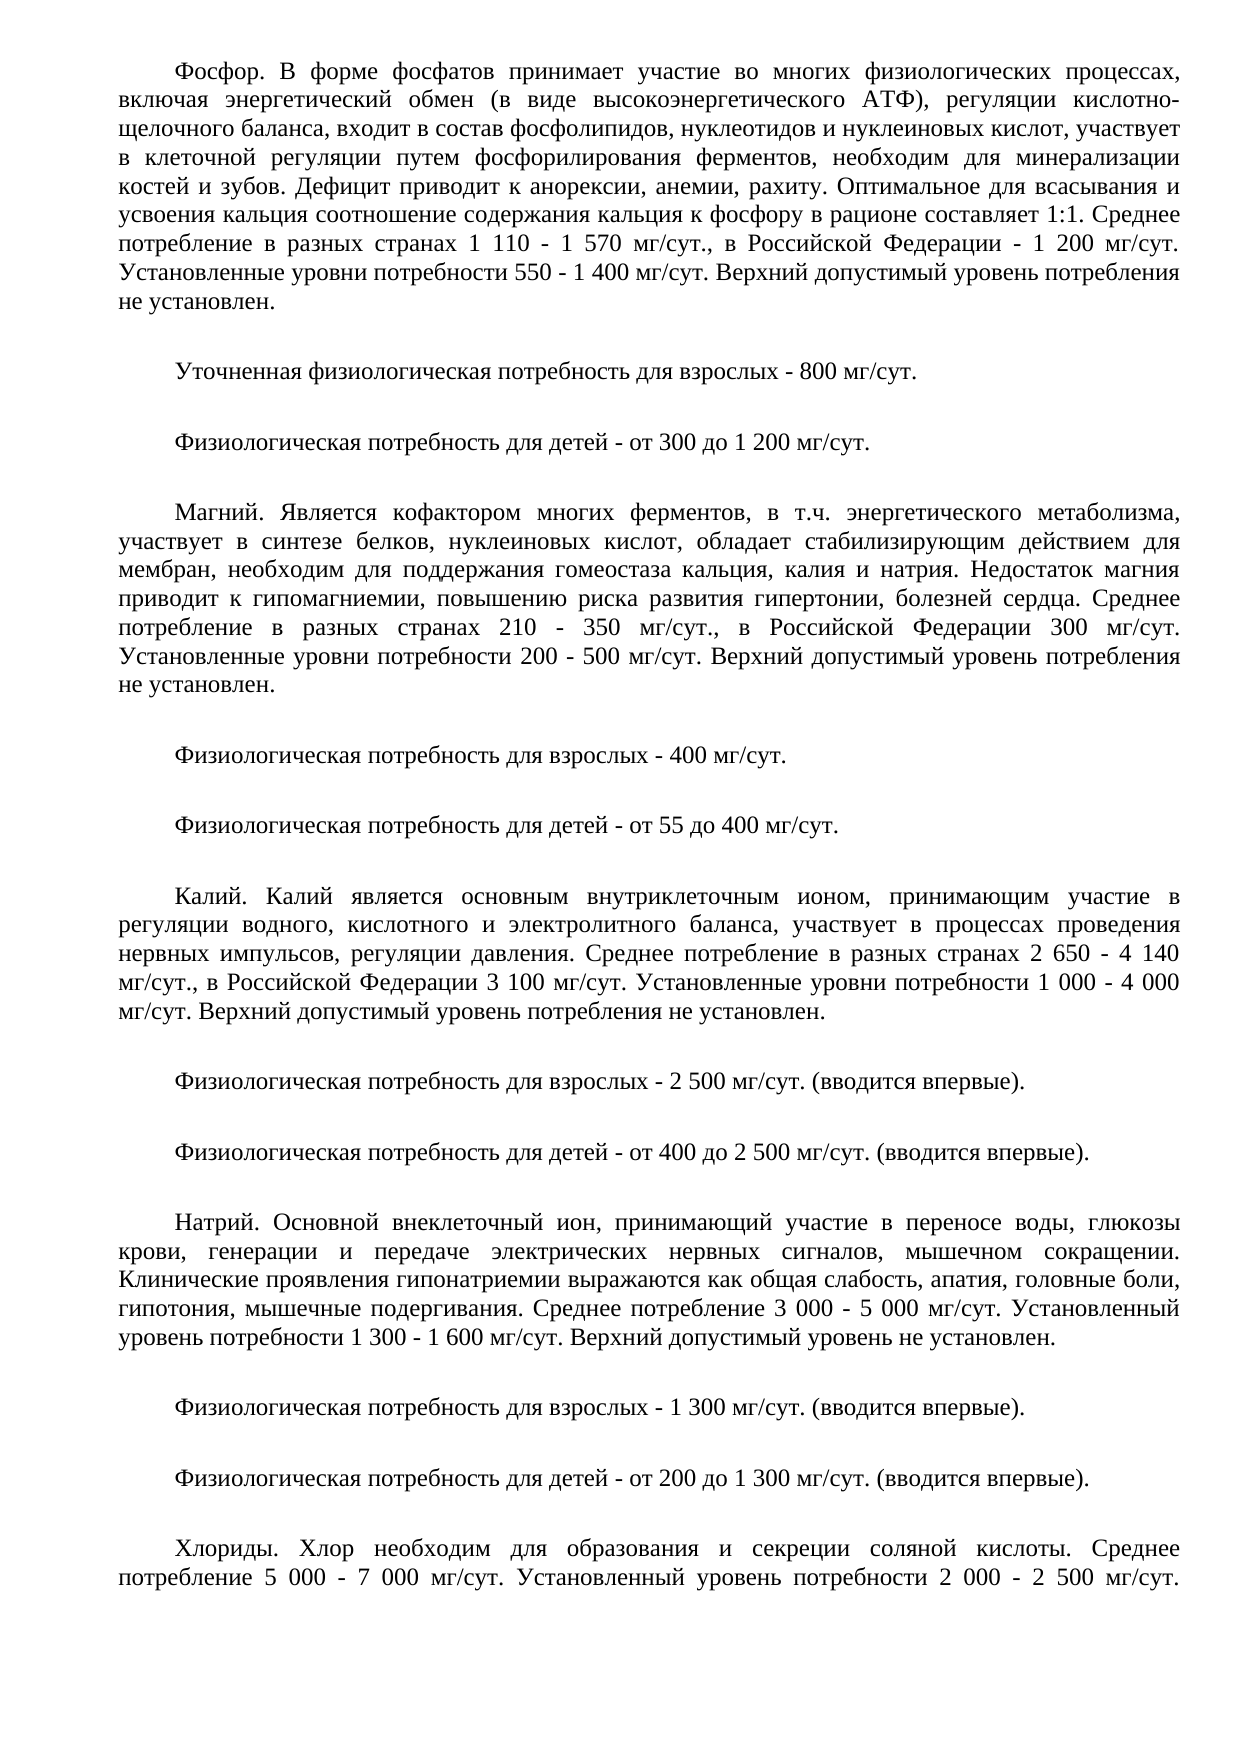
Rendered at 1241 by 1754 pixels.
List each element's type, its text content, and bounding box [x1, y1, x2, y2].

text Физиологическая потребность для детей - от 300 до 1 200 мг/сут. [118, 427, 1181, 455]
text Физиологическая потребность для детей - от 200 до 1 300 мг/сут. (вводится впервые). [118, 1463, 1181, 1492]
text Калий. Калий является основным внутриклеточным ионом, принимающим участие в регуляции водного, кислотного и электролитного баланса, участвует в процессах проведения нервных импульсов, регуляции давления. Среднее потребление в разных странах 2 650 - 4 140 мг/сут., в Российской Федерации 3 100 мг/сут. Установленные уровни потребности 1 000 - 4 000 мг/сут. Верхний допустимый уровень потребления не установлен. [118, 881, 1181, 1024]
text Физиологическая потребность для взрослых - 2 500 мг/сут. (вводится впервые). [118, 1066, 1181, 1095]
text Уточненная физиологическая потребность для взрослых - 800 мг/сут. [118, 356, 1181, 385]
text Физиологическая потребность для взрослых - 1 300 мг/сут. (вводится впервые). [118, 1392, 1181, 1421]
text Физиологическая потребность для взрослых - 400 мг/сут. [118, 740, 1181, 769]
text Натрий. Основной внеклеточный ион, принимающий участие в переносе воды, глюкозы крови, генерации и передаче электрических нервных сигналов, мышечном сокращении. Клинические проявления гипонатриемии выражаются как общая слабость, апатия, головные боли, гипотония, мышечные подергивания. Среднее потребление 3 000 - 5 000 мг/сут. Установленный уровень потребности 1 300 - 1 600 мг/сут. Верхний допустимый уровень не установлен. [118, 1207, 1181, 1351]
text Физиологическая потребность для детей - от 55 до 400 мг/сут. [118, 810, 1181, 839]
text Физиологическая потребность для детей - от 400 до 2 500 мг/сут. (вводится впервые). [118, 1137, 1181, 1165]
text Фосфор. В форме фосфатов принимает участие во многих физиологических процессах, включая энергетический обмен (в виде высокоэнергетического АТФ), регуляции кислотно-щелочного баланса, входит в состав фосфолипидов, нуклеотидов и нуклеиновых кислот, участвует в клеточной регуляции путем фосфорилирования ферментов, необходим для минерализации костей и зубов. Дефицит приводит к анорексии, анемии, рахиту. Оптимальное для всасывания и усвоения кальция соотношение содержания кальция к фосфору в рационе составляет 1:1. Среднее потребление в разных странах 1 110 - 1 570 мг/сут., в Российской Федерации - 1 200 мг/сут. Установленные уровни потребности 550 - 1 400 мг/сут. Верхний допустимый уровень потребления не установлен. [118, 56, 1181, 314]
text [118, 1533, 1181, 1591]
text Магний. Является кофактором многих ферментов, в т.ч. энергетического метаболизма, участвует в синтезе белков, нуклеиновых кислот, обладает стабилизирующим действием для мембран, необходим для поддержания гомеостаза кальция, калия и натрия. Недостаток магния приводит к гипомагниемии, повышению риска развития гипертонии, болезней сердца. Среднее потребление в разных странах 210 - 350 мг/сут., в Российской Федерации 300 мг/сут. Установленные уровни потребности 200 - 500 мг/сут. Верхний допустимый уровень потребления не установлен. [118, 497, 1181, 698]
